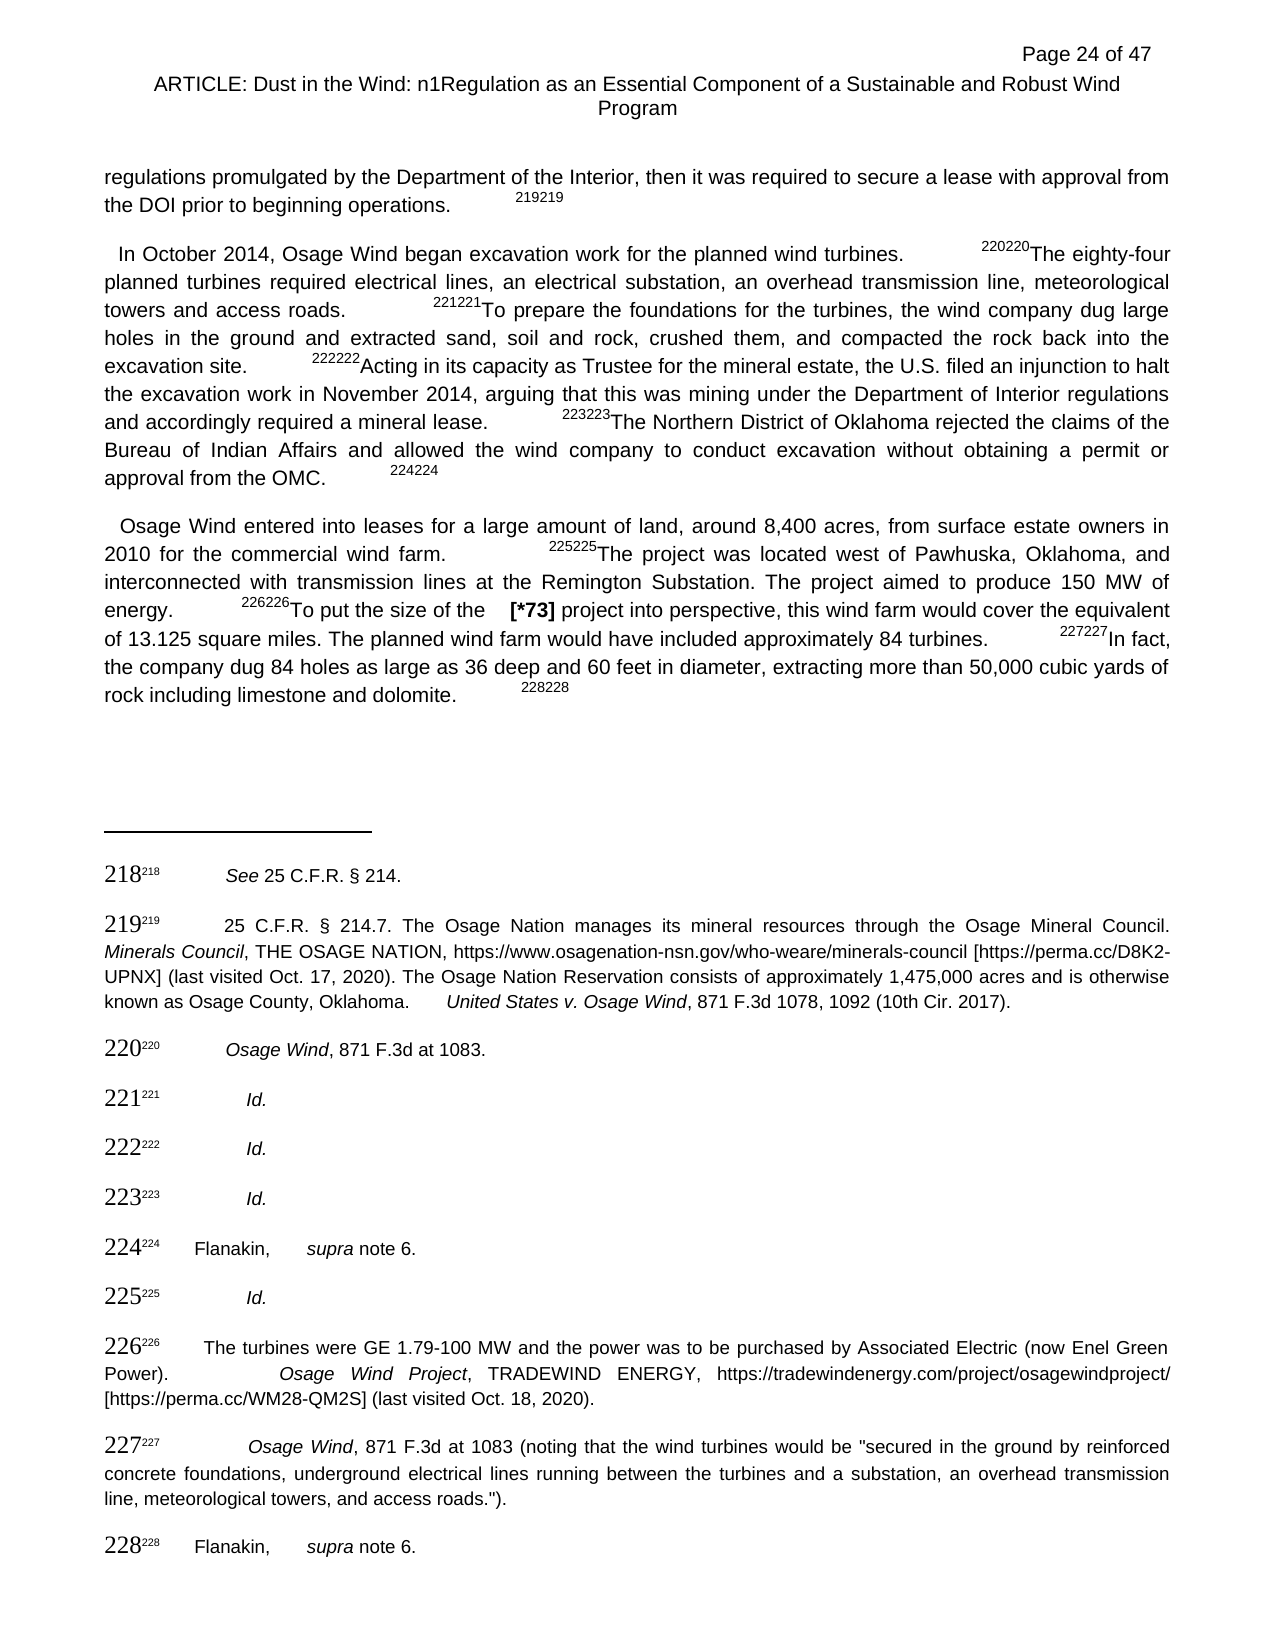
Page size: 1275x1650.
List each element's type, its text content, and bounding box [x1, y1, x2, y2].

text Osage Wind entered into leases for a large amount of land, around 8,400 acres, from surface estate owners in 2010 for the commercial wind farm. 225The project was located west of Pawhuska, Oklahoma, and interconnected with transmission lines at the Remington Substation. The project aimed to produce 150 MW of energy. 226To put the size of the [*73] project into perspective, this wind farm would cover the equivalent of 13.125 square miles. The planned wind farm would have included approximately 84 turbines. 227In fact, the company dug 84 holes as large as 36 deep and 60 feet in diameter, extracting more than 50,000 cubic yards of rock including limestone and dolomite. 228 [104, 511, 1171, 707]
text [*72] The Osage Reservation shares the same borders as Osage County, and the mineral estate is held in trust by the federal government for the benefit of the Osage Nation. 217Other regulations govern all other resources in the mineral estate, 218including solid mineral resources. Importantly, if Osage Wind was engaged in "mining," within the meaning of federal regulations, the Osage mineral estate as defined in the regulations promulgated by the Department of the Interior, then it was required to secure a lease with approval from the DOI prior to beginning operations. 219 [104, 161, 1171, 217]
text In October 2014, Osage Wind began excavation work for the planned wind turbines. 220The eighty-four planned turbines required electrical lines, an electrical substation, an overhead transmission line, meteorological towers and access roads. 221To prepare the foundations for the turbines, the wind company dug large holes in the ground and extracted sand, soil and rock, crushed them, and compacted the rock back into the excavation site. 222Acting in its capacity as Trustee for the mineral estate, the U.S. filed an injunction to halt the excavation work in November 2014, arguing that this was mining under the Department of Interior regulations and accordingly required a mineral lease. 223The Northern District of Oklahoma rejected the claims of the Bureau of Indian Affairs and allowed the wind company to conduct excavation without obtaining a permit or approval from the OMC. 224 [104, 238, 1171, 490]
